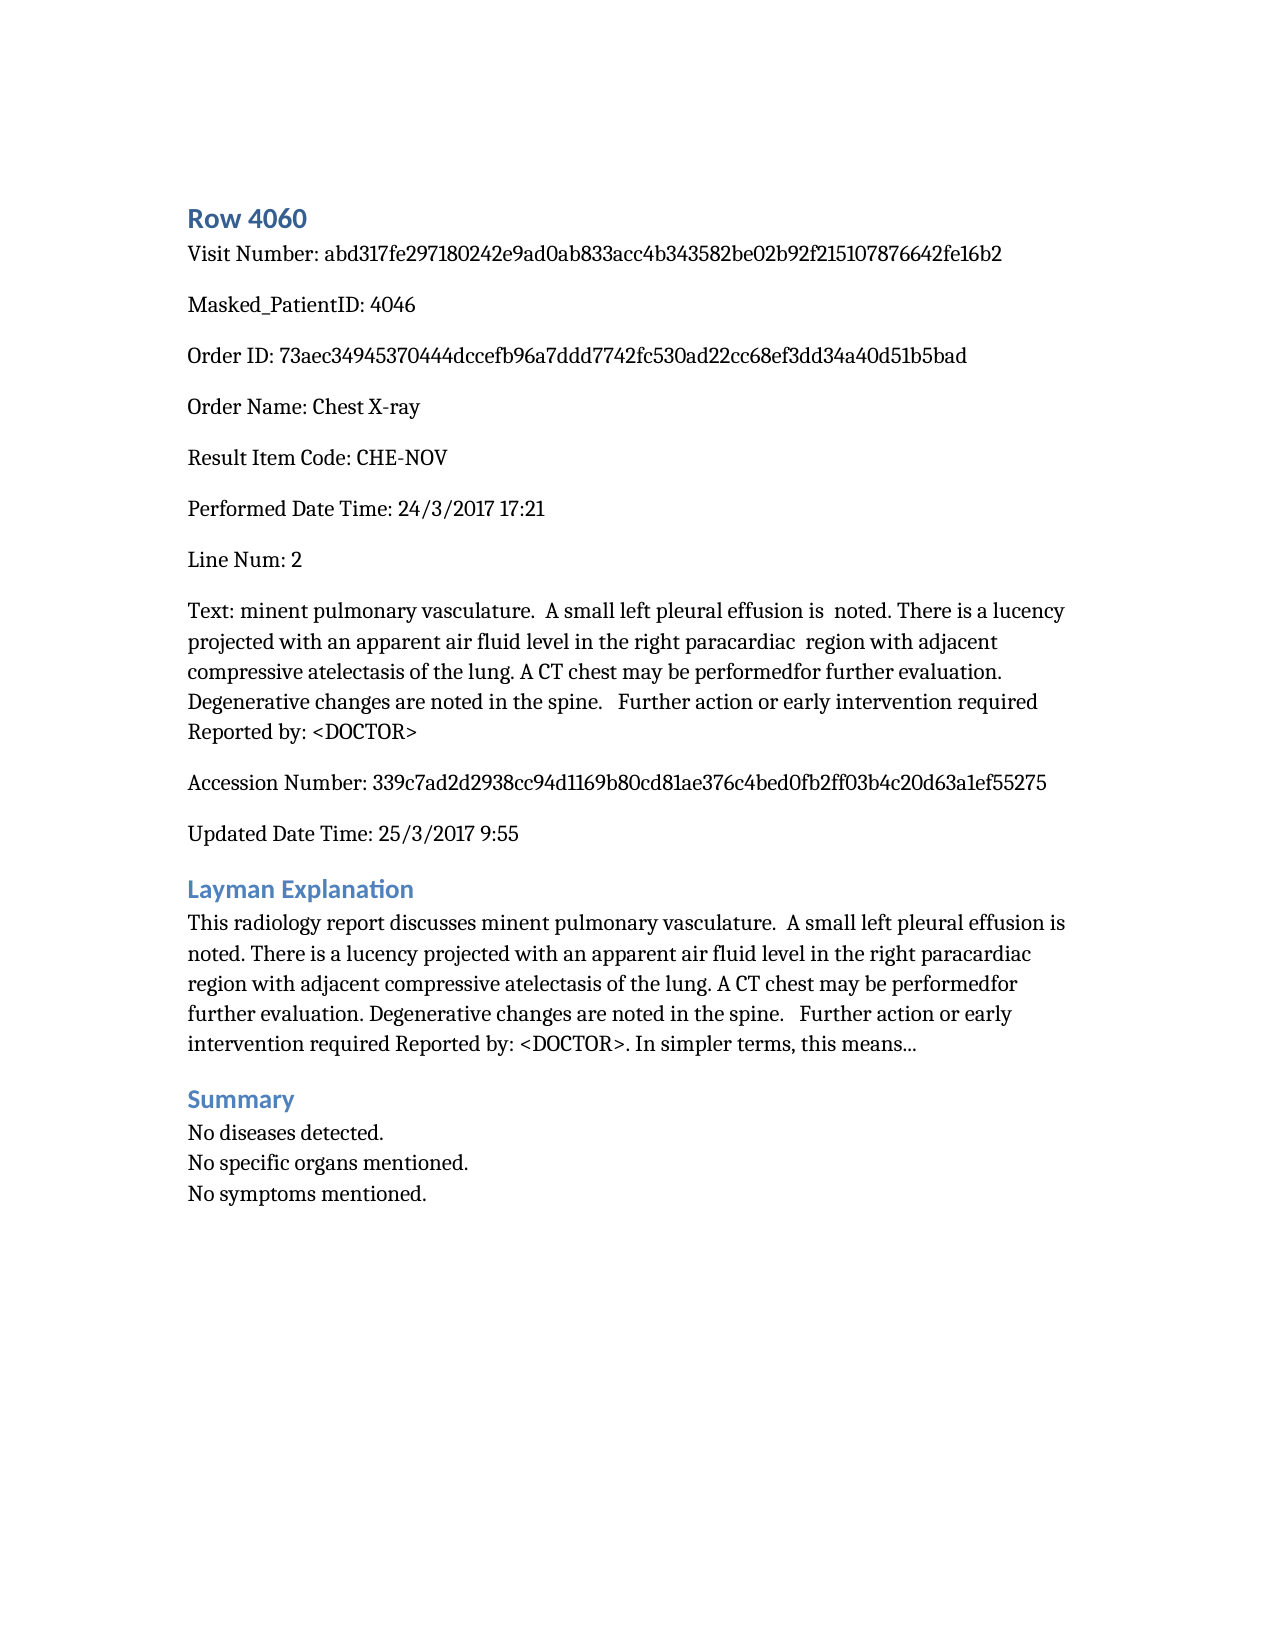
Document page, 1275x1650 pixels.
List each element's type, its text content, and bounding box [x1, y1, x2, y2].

text Masked_PatientID: 4046 [187, 292, 1087, 318]
text Visit Number: abd317fe297180242e9ad0ab833acc4b343582be02b92f215107876642fe16b2 [187, 241, 1087, 267]
text This radiology report discusses minent pulmonary vasculature. A small left pleural effusion is noted. There is a lucency projected with an apparent air fluid level in the right paracardiac region with adjacent compressive atelectasis of the lung. A CT chest may be performedfor further evaluation. Degenerative changes are noted in the spine. Further action or early intervention required Reported by: <DOCTOR>. In simpler terms, this means... [187, 910, 1087, 1057]
subtitle Layman Explanation [187, 872, 1087, 905]
subtitle Row 4060 [187, 200, 1087, 236]
subtitle Summary [187, 1082, 1087, 1115]
text Accession Number: 339c7ad2d2938cc94d1169b80cd81ae376c4bed0fb2ff03b4c20d63a1ef55275 [187, 770, 1087, 796]
text Updated Date Time: 25/3/2017 9:55 [187, 821, 1087, 847]
text Result Item Code: CHE-NOV [187, 445, 1087, 471]
text Line Num: 2 [187, 547, 1087, 573]
text No diseases detected. No specific organs mentioned. No symptoms mentioned. [187, 1120, 1087, 1207]
text Order Name: Chest X-ray [187, 394, 1087, 420]
text Order ID: 73aec34945370444dccefb96a7ddd7742fc530ad22cc68ef3dd34a40d51b5bad [187, 343, 1087, 369]
text Performed Date Time: 24/3/2017 17:21 [187, 496, 1087, 522]
text Text: minent pulmonary vasculature. A small left pleural effusion is noted. There is a lucency projected with an apparent air fluid level in the right paracardiac region with adjacent compressive atelectasis of the lung. A CT chest may be performedfor further evaluation. Degenerative changes are noted in the spine. Further action or early intervention required Reported by: <DOCTOR> [187, 598, 1087, 745]
